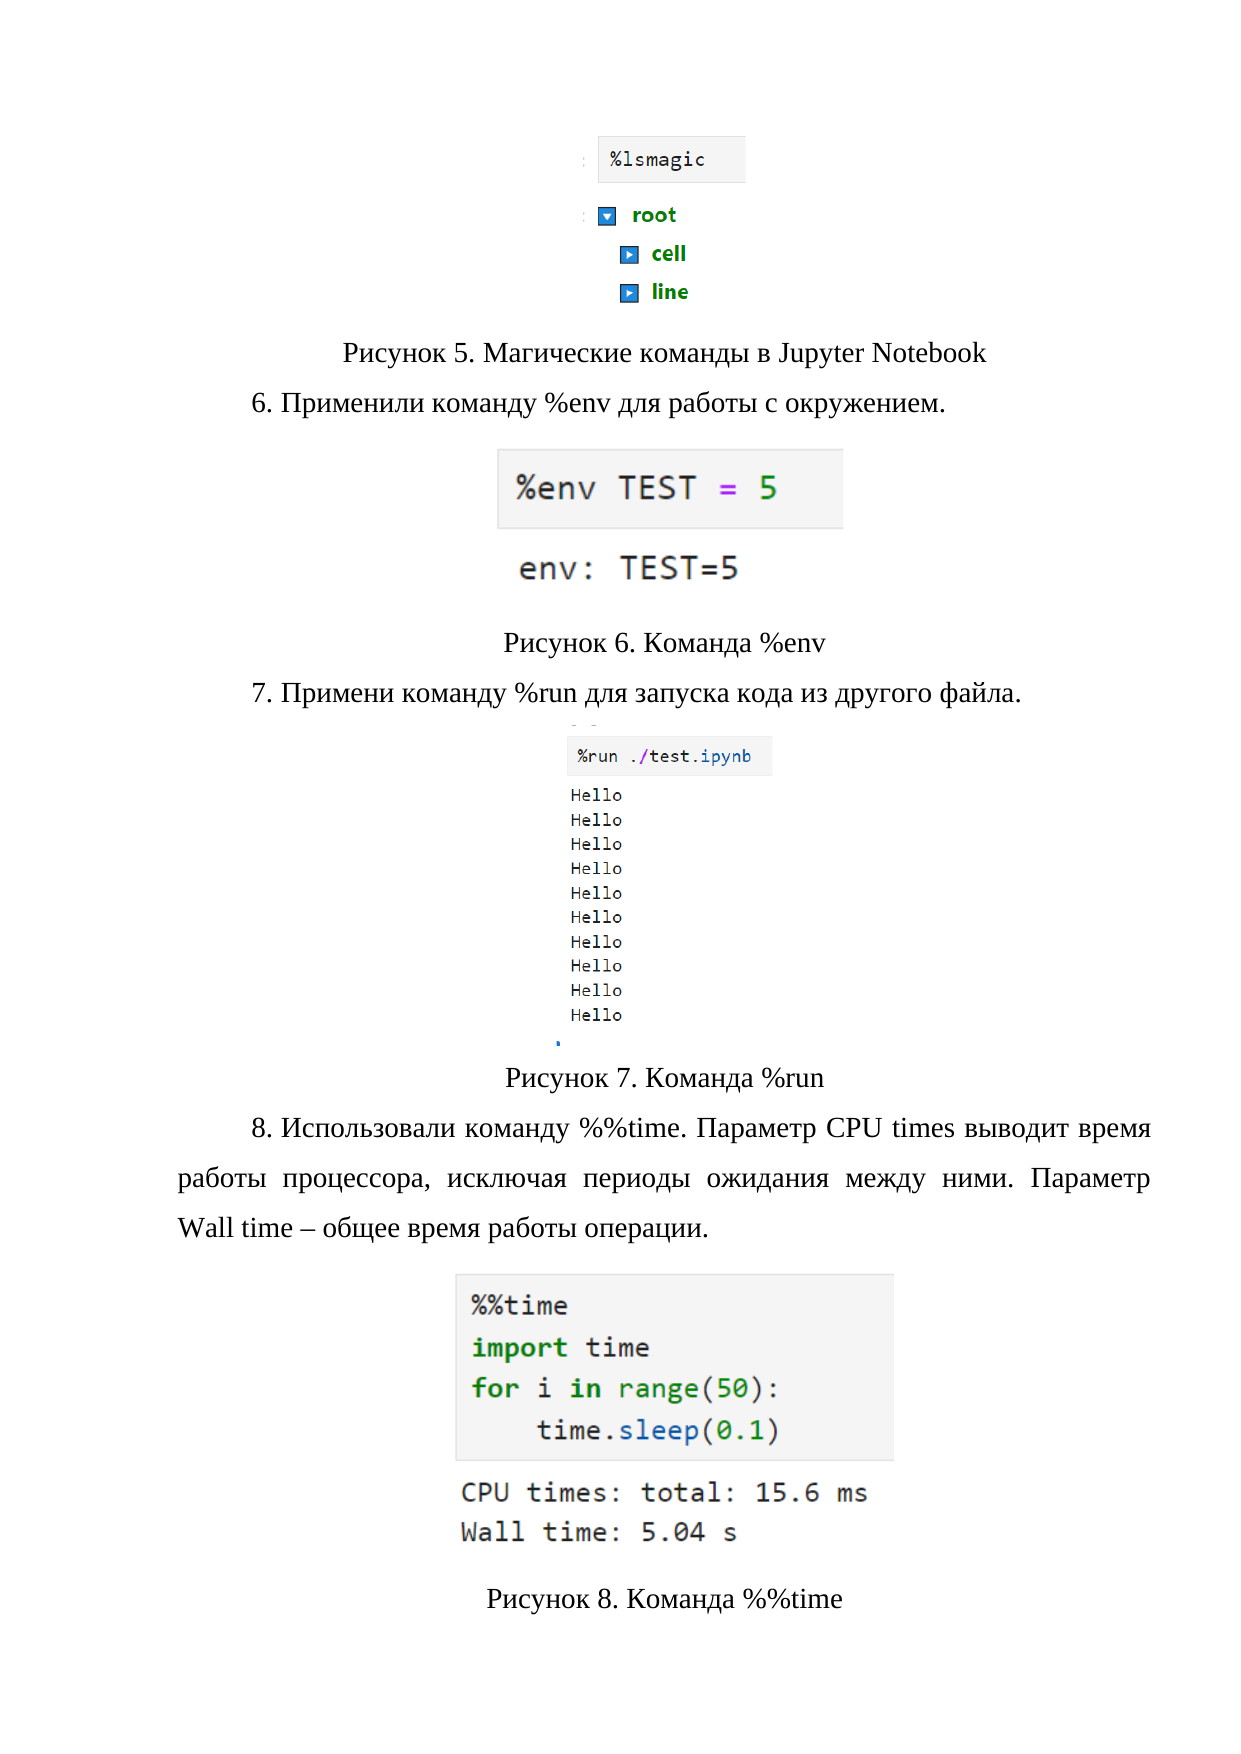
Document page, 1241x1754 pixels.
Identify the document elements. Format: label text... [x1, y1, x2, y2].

text Рисунок 7. Команда %run [177, 1060, 1152, 1093]
list Рисунок 5. Магические команды в Jupyter Notebook [177, 335, 1152, 369]
text Рисунок 8. Команда %%time [177, 1582, 1152, 1615]
picture [485, 435, 844, 611]
list Примени команду %run для запуска кода из другого файла. [177, 676, 1152, 709]
picture [583, 118, 746, 321]
list Применили команду %env для работы с окружением. [177, 386, 1152, 419]
list Использовали команду %%time. Параметр CPU times выводит время работы процессора, исключая периоды ожидания между ними. Параметр Wall time – общее время работы операции. [177, 1110, 1152, 1244]
picture [556, 725, 773, 1046]
list Рисунок 6. Команда %env [177, 625, 1152, 659]
picture [434, 1261, 895, 1568]
